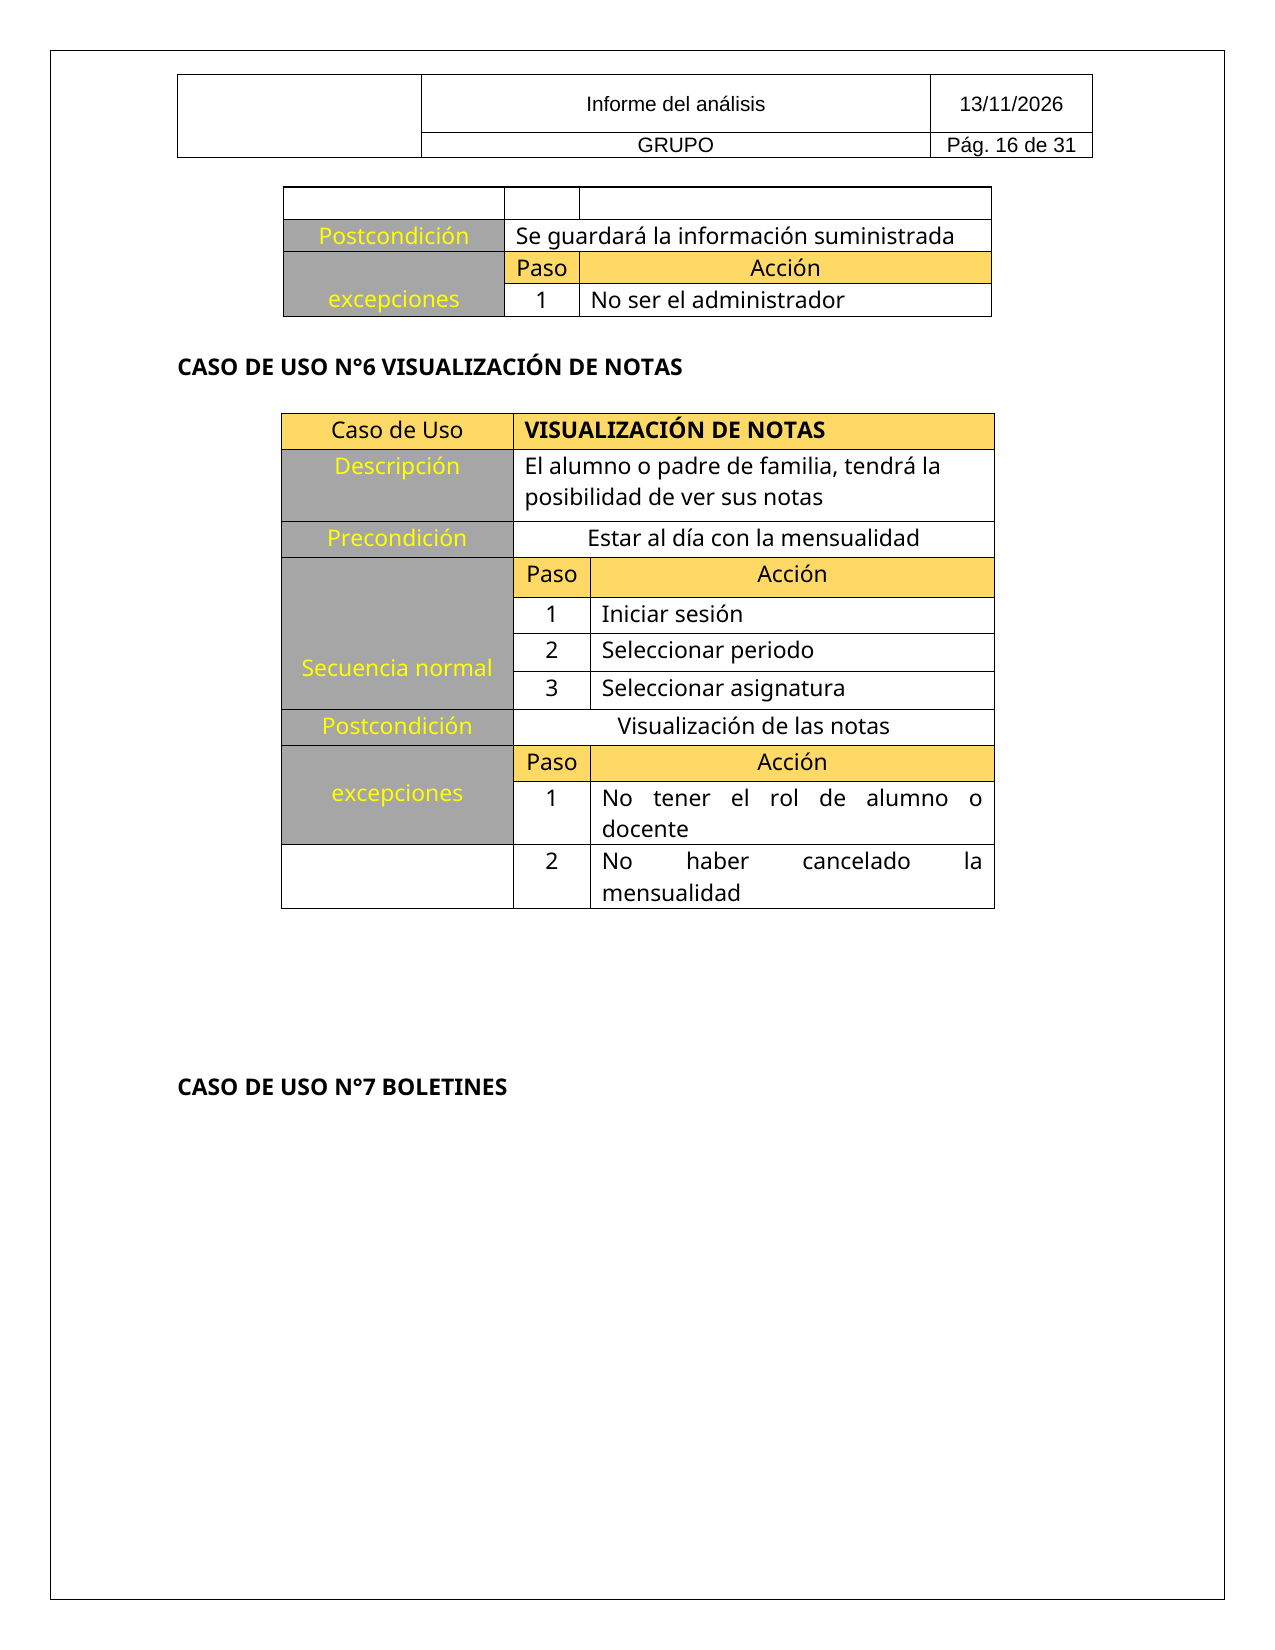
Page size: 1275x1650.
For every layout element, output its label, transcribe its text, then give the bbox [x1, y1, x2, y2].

table_cell 1 [505, 284, 579, 316]
table_cell 3 [514, 672, 590, 709]
table_cell Postcondición [282, 710, 513, 745]
table_cell 2 [514, 634, 590, 671]
table_cell Paso [514, 558, 590, 597]
table_cell [580, 188, 991, 219]
table_cell 1 [514, 598, 590, 633]
table_cell El alumno o padre de familia, tendrá la posibilidad de ver sus notas [514, 450, 994, 521]
table_cell excepciones [282, 746, 513, 844]
table_cell Precondición [282, 522, 513, 557]
table_header VISUALIZACIÓN DE NOTAS [514, 414, 994, 449]
table_cell Se guardará la información suministrada [505, 220, 991, 251]
table_cell Descripción [282, 450, 513, 521]
table_cell Acción [591, 558, 994, 597]
table_cell excepciones [284, 252, 504, 316]
table_cell Seleccionar asignatura [591, 672, 994, 709]
table_header Caso de Uso [282, 414, 513, 449]
table_cell [282, 845, 513, 908]
table_cell Estar al día con la mensualidad [514, 522, 994, 557]
table_cell 2 [514, 845, 590, 908]
table_cell Visualización de las notas [514, 710, 994, 745]
table_cell Paso [514, 746, 590, 781]
table_cell [505, 188, 579, 219]
table_cell Paso [505, 252, 579, 283]
table_cell 1 [514, 782, 590, 844]
table_cell Postcondición [284, 220, 504, 251]
table_cell Seleccionar periodo [591, 634, 994, 671]
text CASO DE USO N°6 VISUALIZACIÓN DE NOTAS [177, 351, 1098, 382]
table_cell Acción [591, 746, 994, 781]
table_cell Secuencia normal [282, 558, 513, 709]
table_cell No ser el administrador [580, 284, 991, 316]
table_cell No tener el rol de alumno o docente [591, 782, 994, 844]
text CASO DE USO N°7 BOLETINES [177, 1071, 1098, 1102]
table_cell Iniciar sesión [591, 598, 994, 633]
table_cell Acción [580, 252, 991, 283]
table_cell No haber cancelado la mensualidad [591, 845, 994, 908]
